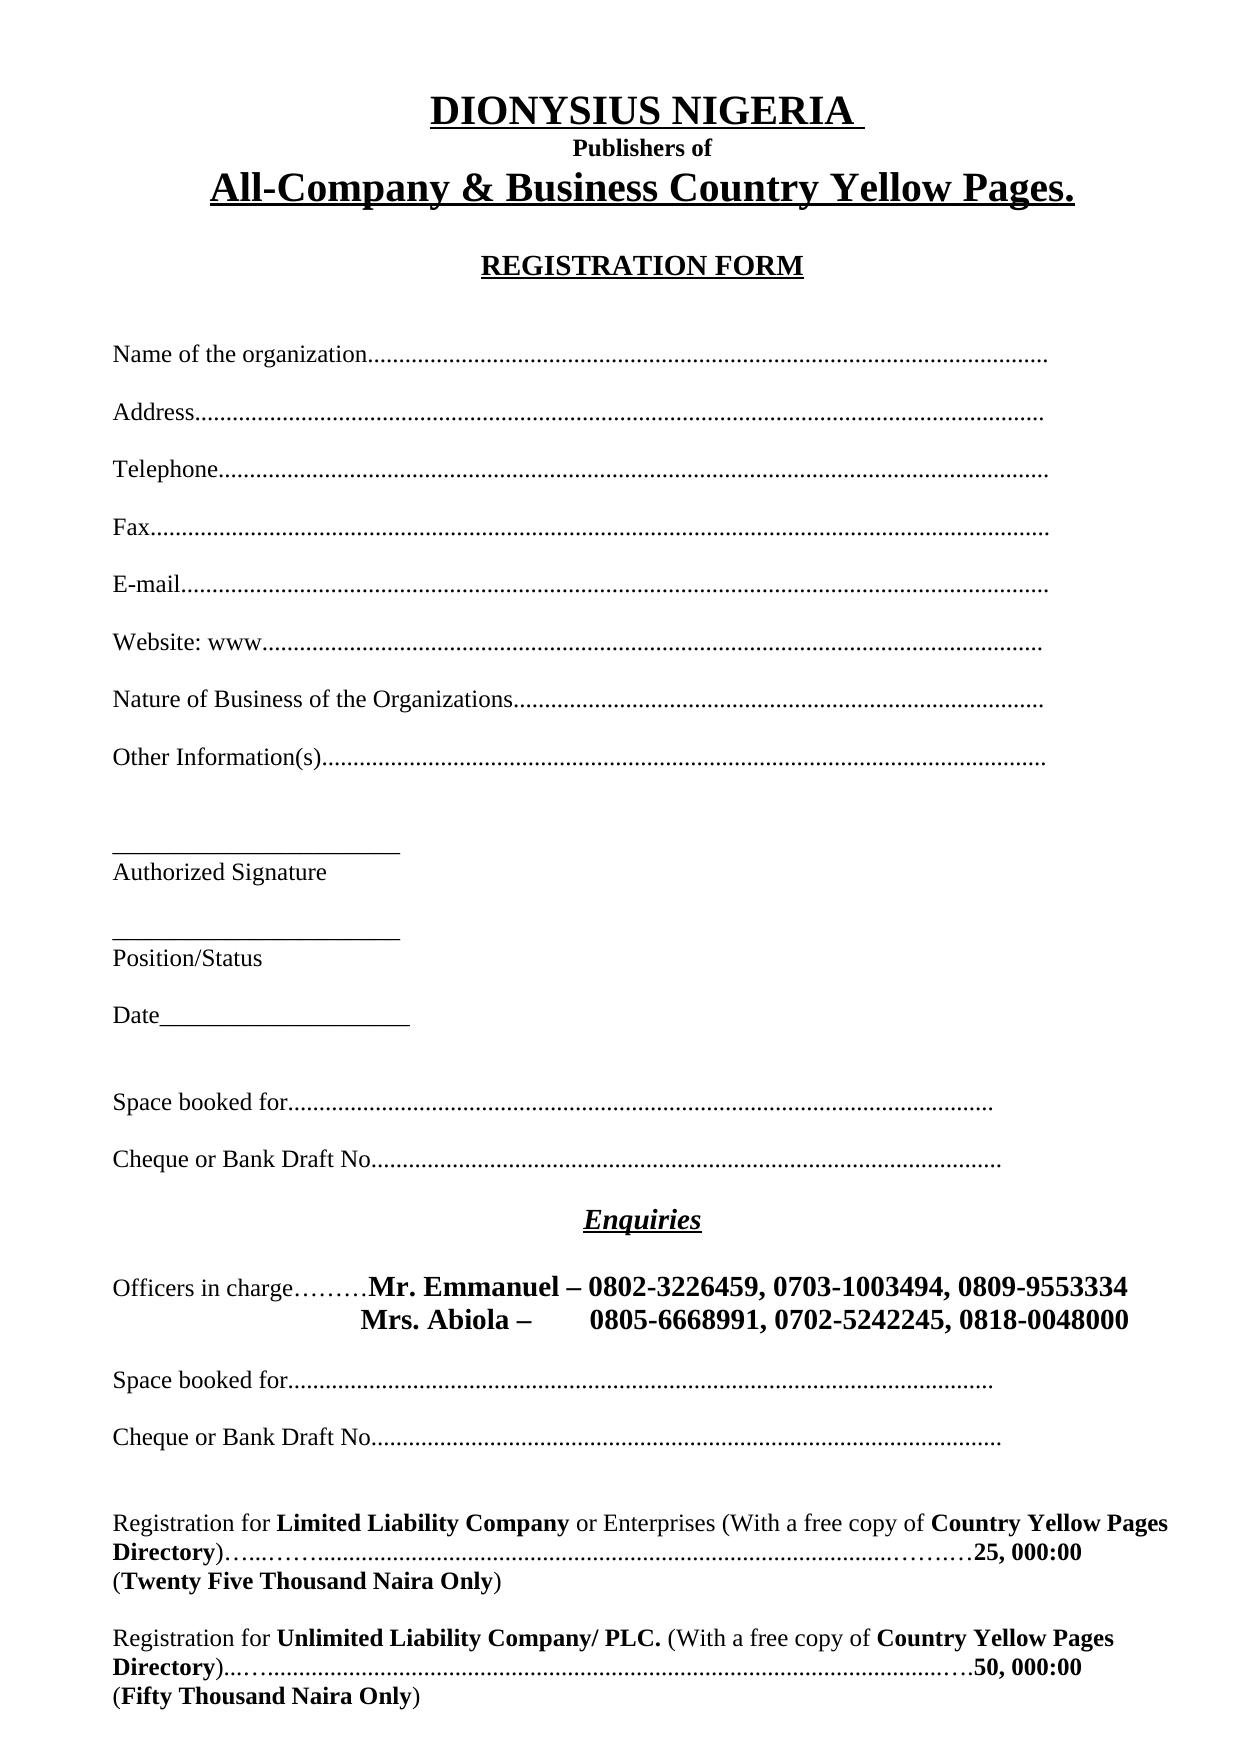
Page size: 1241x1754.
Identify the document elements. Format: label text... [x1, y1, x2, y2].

text Other Information(s).................................................................................................................... [112, 742, 1172, 771]
text Officers in charge………Mr. Emmanuel – 0802-3226459, 0703-1003494, 0809-9553334 [112, 1269, 1172, 1302]
text Publishers of [112, 133, 1172, 162]
text Registration for Unlimited Liability Company/ PLC. (With a free copy of Country Yellow Pages Directory)...…............................................................................................................….50, 000:00 [112, 1623, 1172, 1681]
text Name of the organization............................................................................................................. [112, 339, 1172, 368]
text Telephone..................................................................................................................................... [112, 454, 1172, 483]
text Authorized Signature [112, 857, 1172, 886]
text Enquiries [112, 1202, 1172, 1235]
text (Twenty Five Thousand Naira Only) [112, 1566, 1172, 1595]
text Nature of Business of the Organizations..................................................................................... [112, 684, 1172, 713]
text Cheque or Bank Draft No..................................................................................................... [112, 1144, 1172, 1173]
text Date____________________ [112, 1001, 1172, 1029]
text Address........................................................................................................................................ [112, 397, 1172, 426]
text Space booked for................................................................................................................. [112, 1087, 1172, 1116]
text REGISTRATION FORM [112, 248, 1172, 282]
text Space booked for................................................................................................................. [112, 1365, 1172, 1393]
text All-Company & Business Country Yellow Pages. [112, 162, 1172, 210]
text Mrs. Abiola – 0805-6668991, 0702-5242245, 0818-0048000 [112, 1302, 1172, 1336]
text Fax................................................................................................................................................ [112, 512, 1172, 541]
text Website: www............................................................................................................................. [112, 627, 1172, 656]
text Registration for Limited Liability Company or Enterprises (With a free copy of Country Yellow Pages Directory)…...……............................................................................................…….…25, 000:00 [112, 1508, 1172, 1566]
text (Fifty Thousand Naira Only) [112, 1681, 1172, 1710]
text Position/Status [112, 943, 1172, 972]
text _______________________ [112, 914, 1172, 943]
text DIONYSIUS [112, 85, 1172, 133]
text Cheque or Bank Draft No..................................................................................................... [112, 1422, 1172, 1451]
text E-mail........................................................................................................................................... [112, 569, 1172, 598]
text _______________________ [112, 828, 1172, 857]
